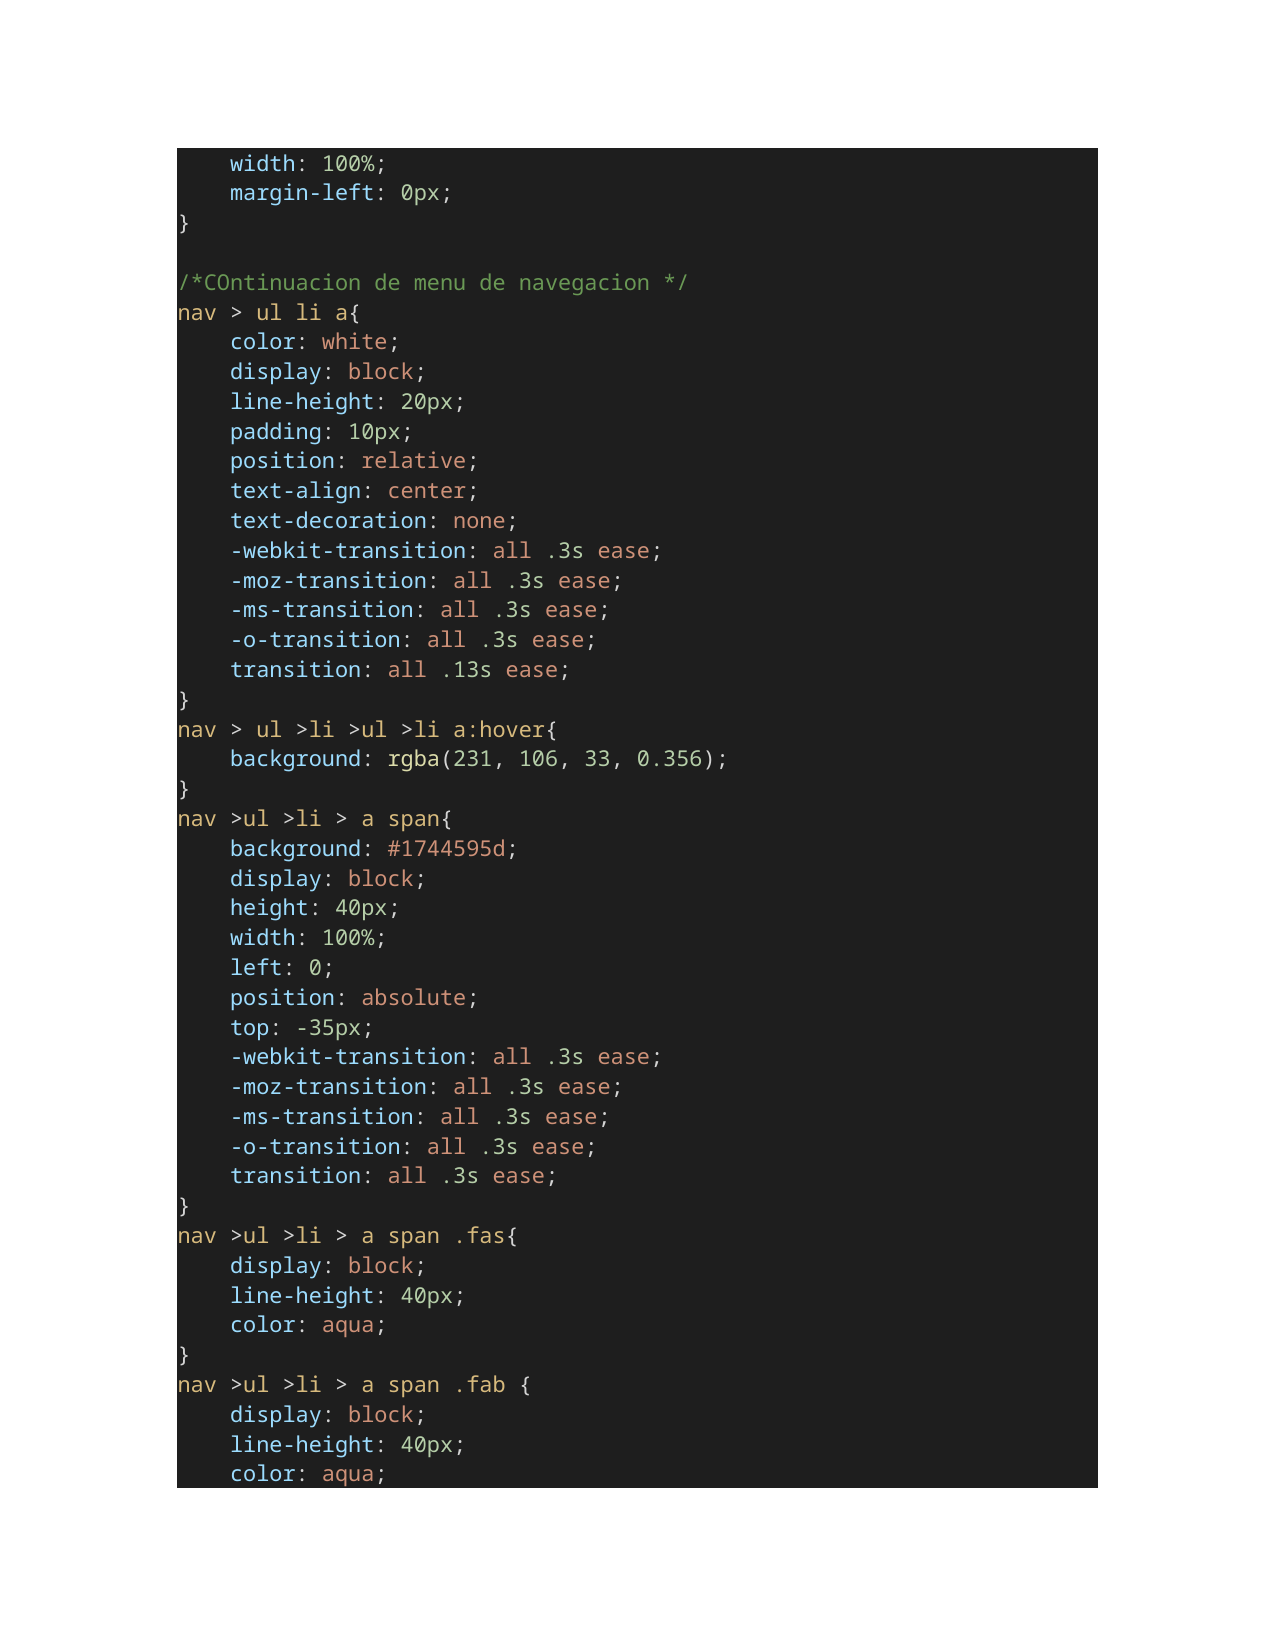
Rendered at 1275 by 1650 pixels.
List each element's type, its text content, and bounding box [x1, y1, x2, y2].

text text-decoration: none; [177, 505, 1098, 535]
text left: 0; [177, 952, 1098, 982]
text margin-left: 0px; [177, 177, 1098, 207]
text line-height: 40px; [177, 1429, 1098, 1458]
text } [177, 684, 1098, 714]
text -o-transition: all .3s ease; [177, 1131, 1098, 1161]
text width: 100%; [177, 148, 1098, 177]
text color: aqua; [177, 1458, 1098, 1488]
text -moz-transition: all .3s ease; [177, 1071, 1098, 1101]
text top: -35px; [177, 1012, 1098, 1041]
text } [177, 1190, 1098, 1220]
text nav >ul >li > a span .fab { [177, 1369, 1098, 1399]
text background: rgba(231, 106, 33, 0.356); [177, 743, 1098, 773]
text } [177, 773, 1098, 803]
text padding: 10px; [177, 416, 1098, 446]
text display: block; [177, 863, 1098, 892]
text -ms-transition: all .3s ease; [177, 594, 1098, 624]
text -o-transition: all .3s ease; [177, 624, 1098, 654]
text display: block; [177, 356, 1098, 386]
text display: block; [177, 1250, 1098, 1280]
text height: 40px; [177, 892, 1098, 922]
text color: aqua; [177, 1309, 1098, 1339]
text nav >ul >li > a span{ [177, 803, 1098, 833]
text line-height: 40px; [177, 1280, 1098, 1309]
text } [177, 1339, 1098, 1369]
text background: #1744595d; [177, 833, 1098, 863]
text color: white; [177, 326, 1098, 356]
text } [177, 207, 1098, 237]
text transition: all .13s ease; [177, 654, 1098, 684]
text nav > ul >li >ul >li a:hover{ [177, 714, 1098, 743]
text -moz-transition: all .3s ease; [177, 565, 1098, 594]
text position: absolute; [177, 982, 1098, 1012]
text text-align: center; [177, 475, 1098, 505]
text width: 100%; [177, 922, 1098, 952]
text line-height: 20px; [177, 386, 1098, 416]
text -webkit-transition: all .3s ease; [177, 1041, 1098, 1071]
text /*COntinuacion de menu de navegacion */ [177, 267, 1098, 297]
text display: block; [177, 1399, 1098, 1429]
text nav > ul li a{ [177, 297, 1098, 326]
text -ms-transition: all .3s ease; [177, 1101, 1098, 1131]
text -webkit-transition: all .3s ease; [177, 535, 1098, 565]
text transition: all .3s ease; [177, 1161, 1098, 1190]
text nav >ul >li > a span .fas{ [177, 1220, 1098, 1250]
text position: relative; [177, 446, 1098, 475]
